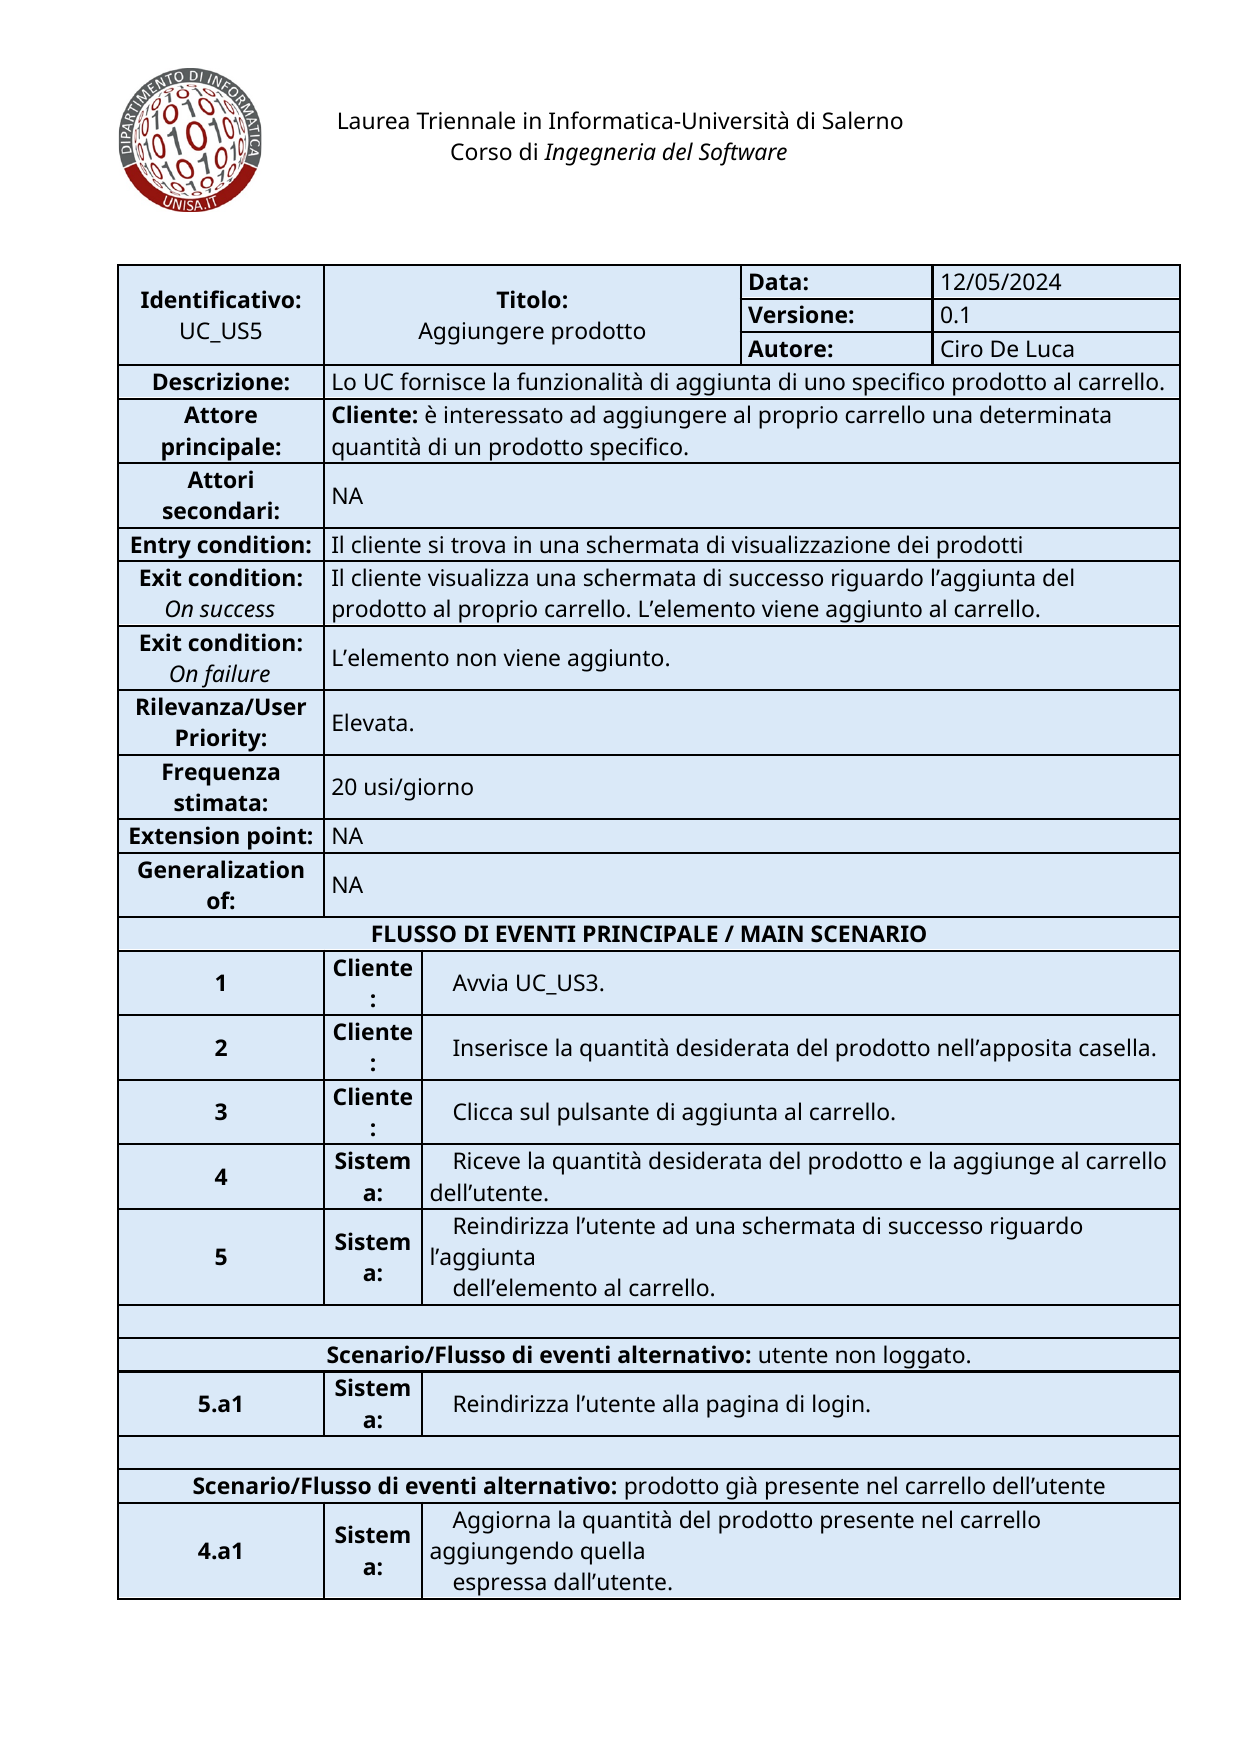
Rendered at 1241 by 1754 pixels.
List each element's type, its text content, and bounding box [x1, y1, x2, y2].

table_header Identificativo: UC_US5 [119, 266, 323, 364]
table_cell Exit condition: On failure [119, 627, 323, 689]
table_cell Attori secondari: [119, 464, 323, 527]
table_cell Extension point: [119, 820, 323, 852]
table_cell NA [325, 820, 1179, 852]
table_cell Sistema: [325, 1145, 421, 1208]
table_cell [119, 1437, 1179, 1468]
table_cell Reindirizza l’utente ad una schermata di successo riguardo l’aggiunta dell’elemento al carrello. [423, 1210, 1179, 1304]
table_cell Scenario/Flusso di eventi alternativo: utente non loggato. [119, 1339, 1179, 1370]
table_cell 4 [119, 1145, 323, 1208]
table_cell 20 usi/giorno [325, 756, 1179, 818]
table_cell Versione: [742, 300, 931, 331]
table_cell L’elemento non viene aggiunto. [325, 627, 1179, 689]
table_cell Scenario/Flusso di eventi alternativo: prodotto già presente nel carrello dell’utente [119, 1470, 1179, 1502]
table_cell Cliente: [325, 952, 421, 1014]
table_cell Autore: [742, 333, 931, 364]
table_cell 2 [119, 1016, 323, 1079]
table_cell Exit condition: On success [119, 562, 323, 624]
table_cell Entry condition: [119, 529, 323, 560]
table_cell 4.a1 [119, 1504, 323, 1597]
table_cell Inserisce la quantità desiderata del prodotto nell’apposita casella. [423, 1016, 1179, 1079]
table_cell Il cliente si trova in una schermata di visualizzazione dei prodotti [325, 529, 1179, 560]
table_cell Cliente: è interessato ad aggiungere al proprio carrello una determinata quantità di un prodotto specifico. [325, 400, 1179, 462]
table_cell FLUSSO DI EVENTI PRINCIPALE / MAIN SCENARIO [119, 918, 1179, 949]
table_header 12/05/2024 [934, 266, 1179, 297]
table_cell Attore principale: [119, 400, 323, 462]
table_header Data: [742, 266, 931, 297]
table_cell NA [325, 464, 1179, 527]
table_cell Aggiorna la quantità del prodotto presente nel carrello aggiungendo quella espressa dall’utente. [423, 1504, 1179, 1597]
table_cell Reindirizza l’utente alla pagina di login. [423, 1373, 1179, 1435]
table_cell Lo UC fornisce la funzionalità di aggiunta di uno specifico prodotto al carrello. [325, 366, 1179, 397]
table_cell Descrizione: [119, 366, 323, 397]
table_cell Ciro De Luca [934, 333, 1179, 364]
table_cell Avvia UC_US3. [423, 952, 1179, 1014]
table_cell Riceve la quantità desiderata del prodotto e la aggiunge al carrello dell’utente. [423, 1145, 1179, 1208]
table_cell 0.1 [934, 300, 1179, 331]
table_cell Frequenza stimata: [119, 756, 323, 818]
table_cell 1 [119, 952, 323, 1014]
table_cell Sistema: [325, 1504, 421, 1597]
table_cell 5.a1 [119, 1373, 323, 1435]
table_cell Generalization of: [119, 854, 323, 916]
table_header Titolo: Aggiungere prodotto [325, 266, 740, 364]
table_cell [119, 1306, 1179, 1337]
table_cell Cliente: [325, 1081, 421, 1143]
table_cell Elevata. [325, 691, 1179, 754]
table_cell NA [325, 854, 1179, 916]
table_cell Il cliente visualizza una schermata di successo riguardo l’aggiunta del prodotto al proprio carrello. L’elemento viene aggiunto al carrello. [325, 562, 1179, 624]
table_cell Cliente: [325, 1016, 421, 1079]
table_cell 3 [119, 1081, 323, 1143]
picture [118, 68, 262, 212]
table_cell 5 [119, 1210, 323, 1304]
table_cell Rilevanza/User Priority: [119, 691, 323, 754]
table_cell Clicca sul pulsante di aggiunta al carrello. [423, 1081, 1179, 1143]
table_cell Sistema: [325, 1210, 421, 1304]
table_cell Sistema: [325, 1373, 421, 1435]
